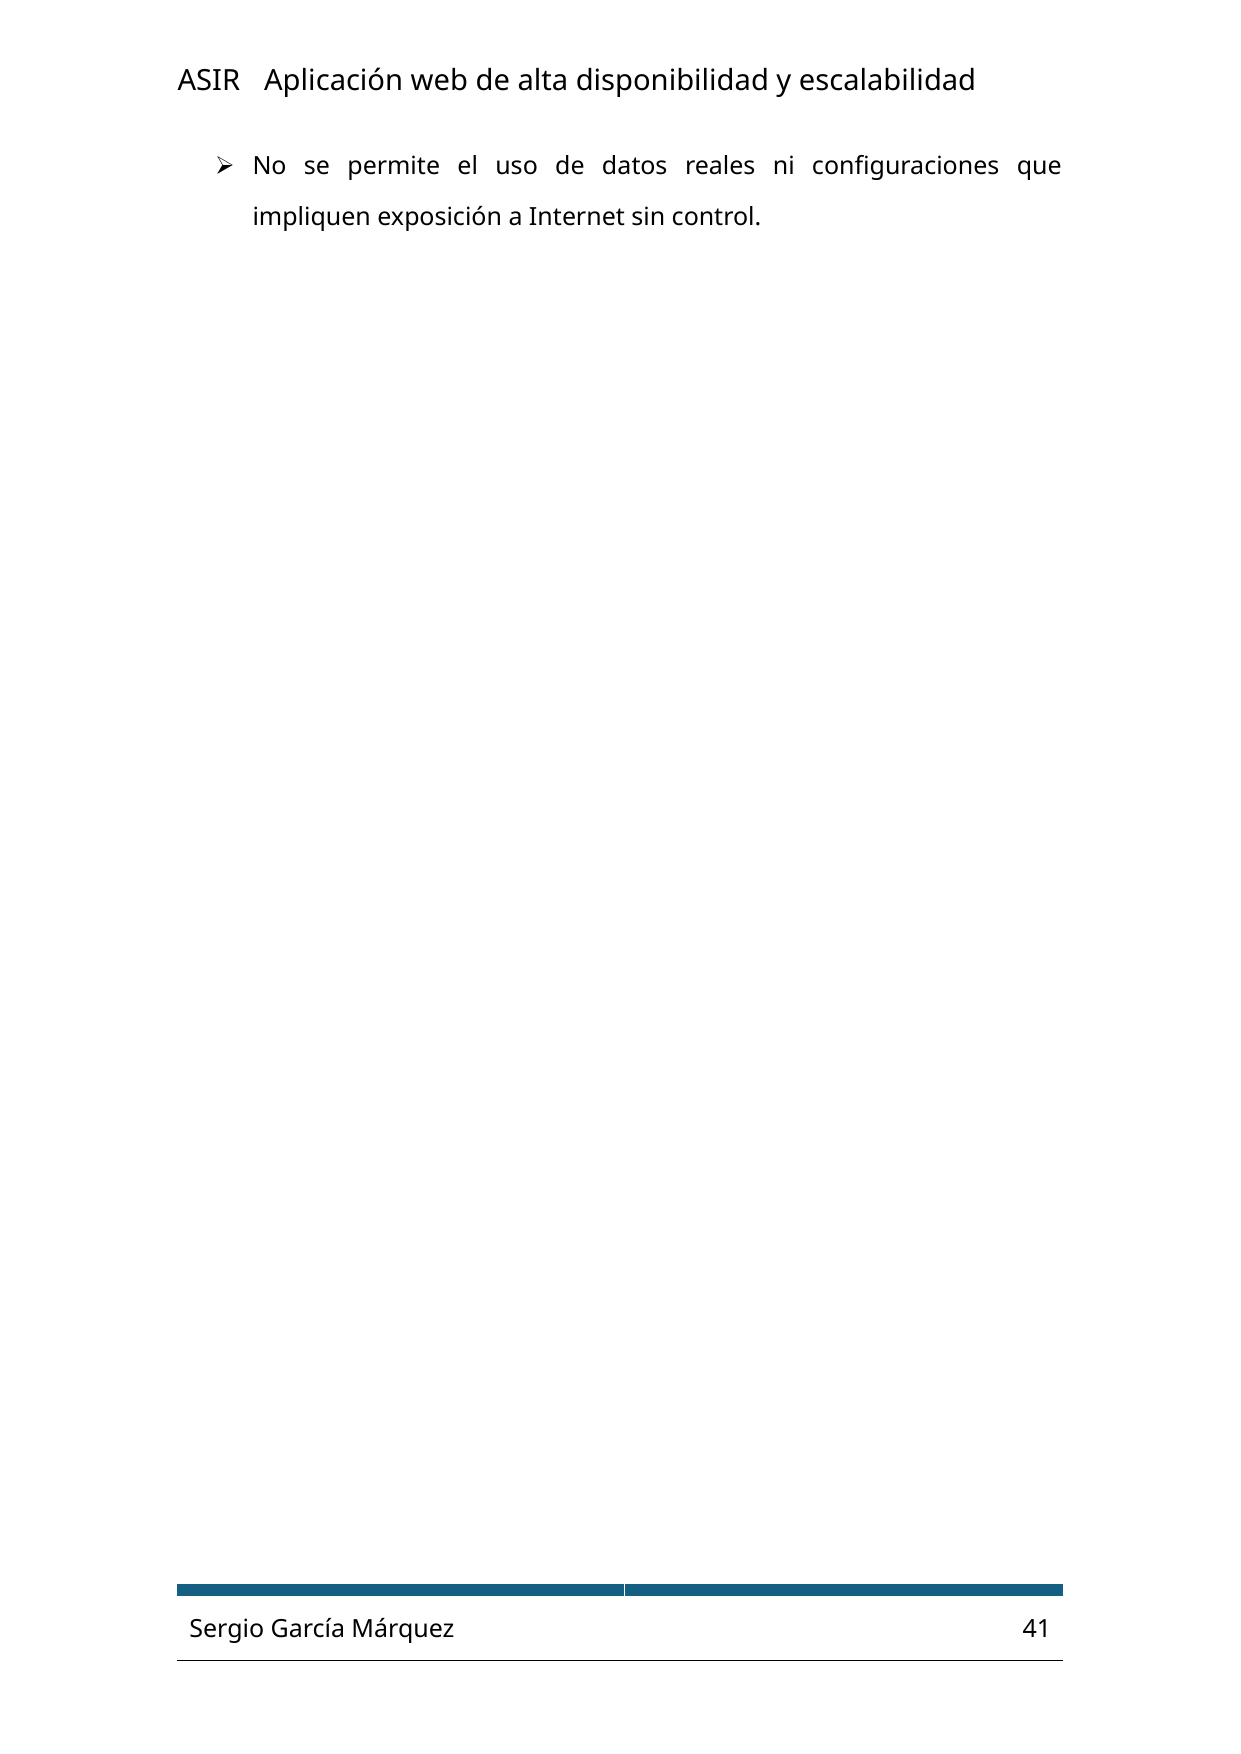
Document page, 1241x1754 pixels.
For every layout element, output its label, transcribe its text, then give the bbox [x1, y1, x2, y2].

list No se permite el uso de datos reales ni configuraciones que impliquen exposición a Internet sin control. [215, 148, 1063, 233]
